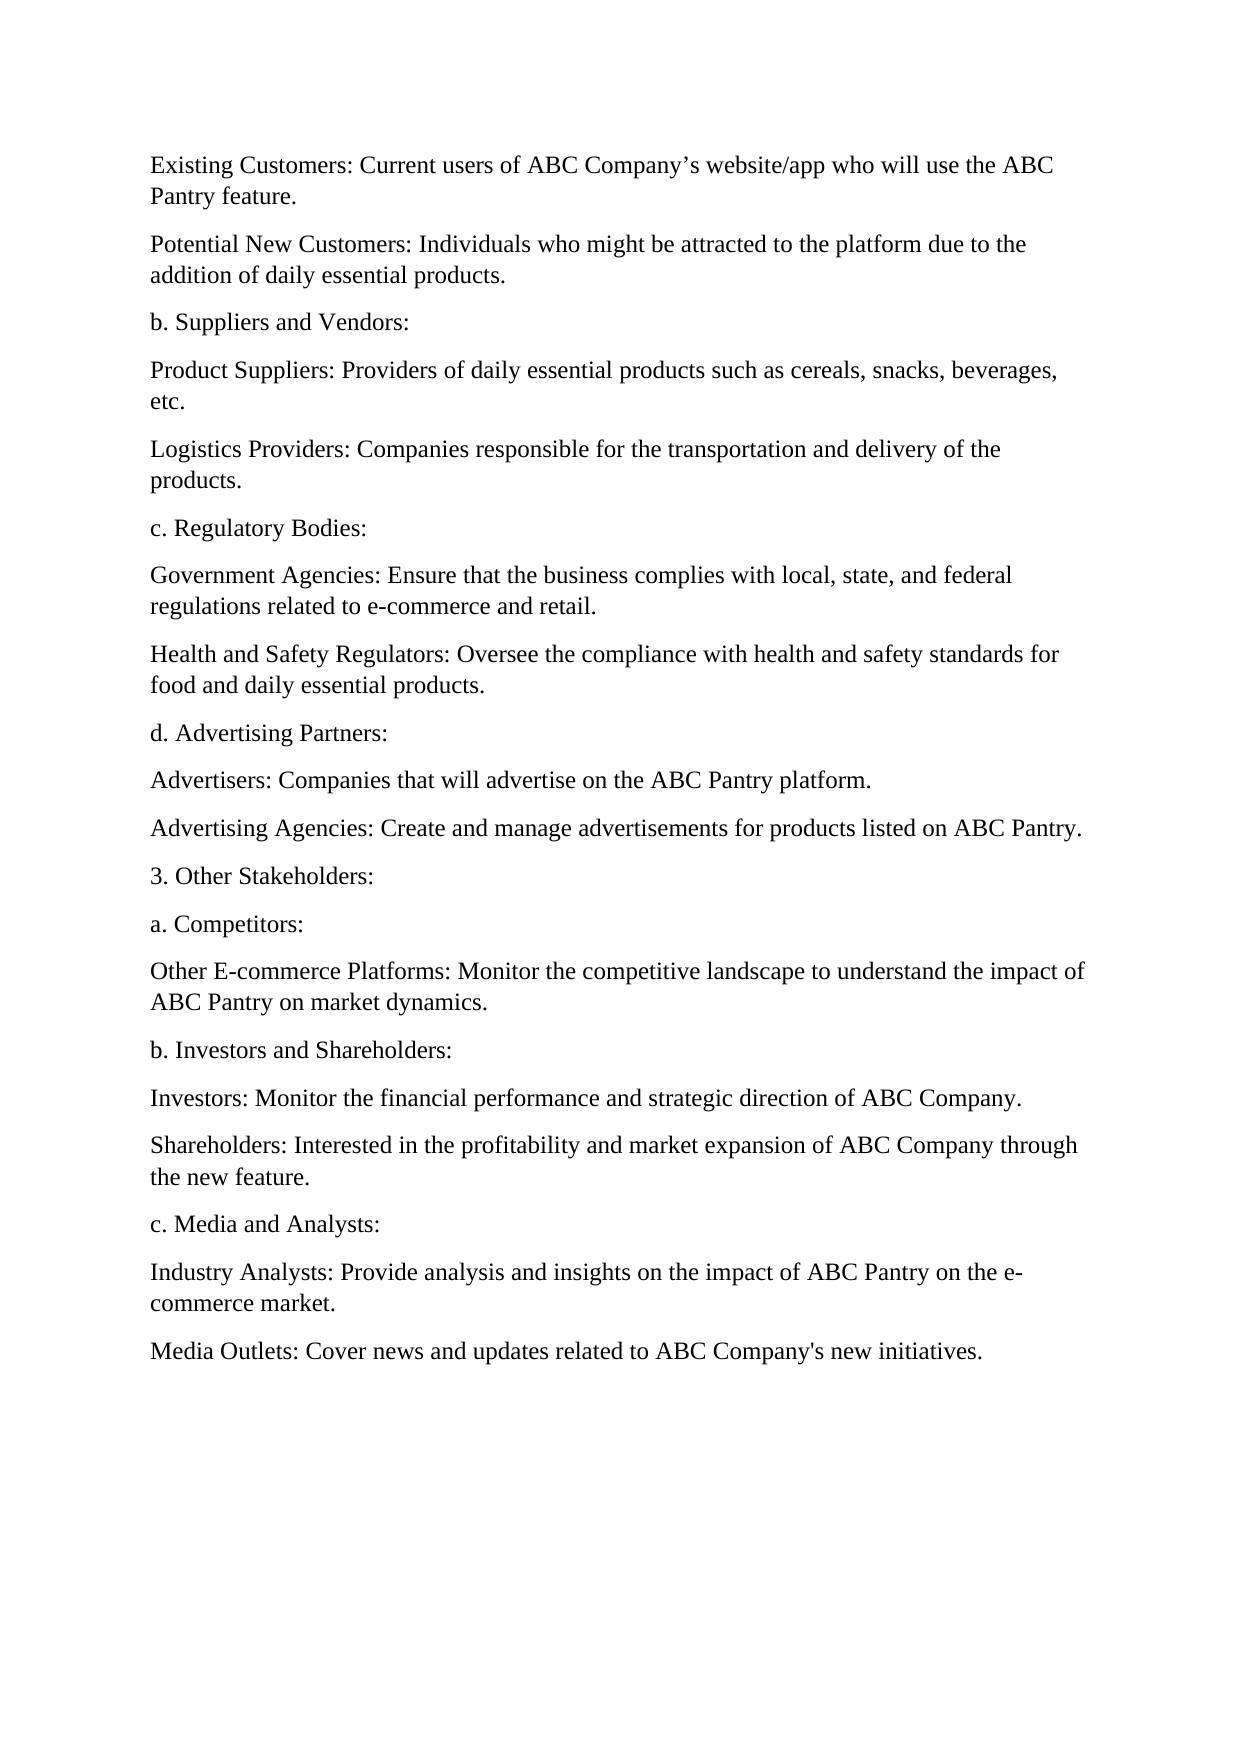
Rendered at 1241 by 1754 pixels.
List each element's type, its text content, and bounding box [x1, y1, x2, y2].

text c. Regulatory Bodies: [150, 513, 1090, 541]
text d. Advertising Partners: [150, 718, 1090, 747]
text b. Investors and Shareholders: [150, 1035, 1090, 1064]
text Government Agencies: Ensure that the business complies with local, state, and federal regulations related to e-commerce and retail. [150, 560, 1090, 620]
text Advertisers: Companies that will advertise on the ABC Pantry platform. [150, 766, 1090, 794]
text c. Media and Analysts: [150, 1209, 1090, 1238]
text a. Competitors: [150, 909, 1090, 937]
text Existing Customers: Current users of ABC Company’s website/app who will use the ABC Pantry feature. [150, 150, 1090, 210]
text Investors: Monitor the financial performance and strategic direction of ABC Company. [150, 1083, 1090, 1112]
text Logistics Providers: Companies responsible for the transportation and delivery of the products. [150, 434, 1090, 494]
text Shareholders: Interested in the profitability and market expansion of ABC Company through the new feature. [150, 1131, 1090, 1190]
text Advertising Agencies: Create and manage advertisements for products listed on ABC Pantry. [150, 813, 1090, 842]
text Other E-commerce Platforms: Monitor the competitive landscape to understand the impact of ABC Pantry on market dynamics. [150, 956, 1090, 1016]
text Product Suppliers: Providers of daily essential products such as cereals, snacks, beverages, etc. [150, 355, 1090, 415]
text Industry Analysts: Provide analysis and insights on the impact of ABC Pantry on the e-commerce market. [150, 1257, 1090, 1317]
text 3. Other Stakeholders: [150, 861, 1090, 890]
text Media Outlets: Cover news and updates related to ABC Company's new initiatives. [150, 1336, 1090, 1364]
text Potential New Customers: Individuals who might be attracted to the platform due to the addition of daily essential products. [150, 229, 1090, 288]
text b. Suppliers and Vendors: [150, 307, 1090, 336]
text Health and Safety Regulators: Oversee the compliance with health and safety standards for food and daily essential products. [150, 639, 1090, 699]
